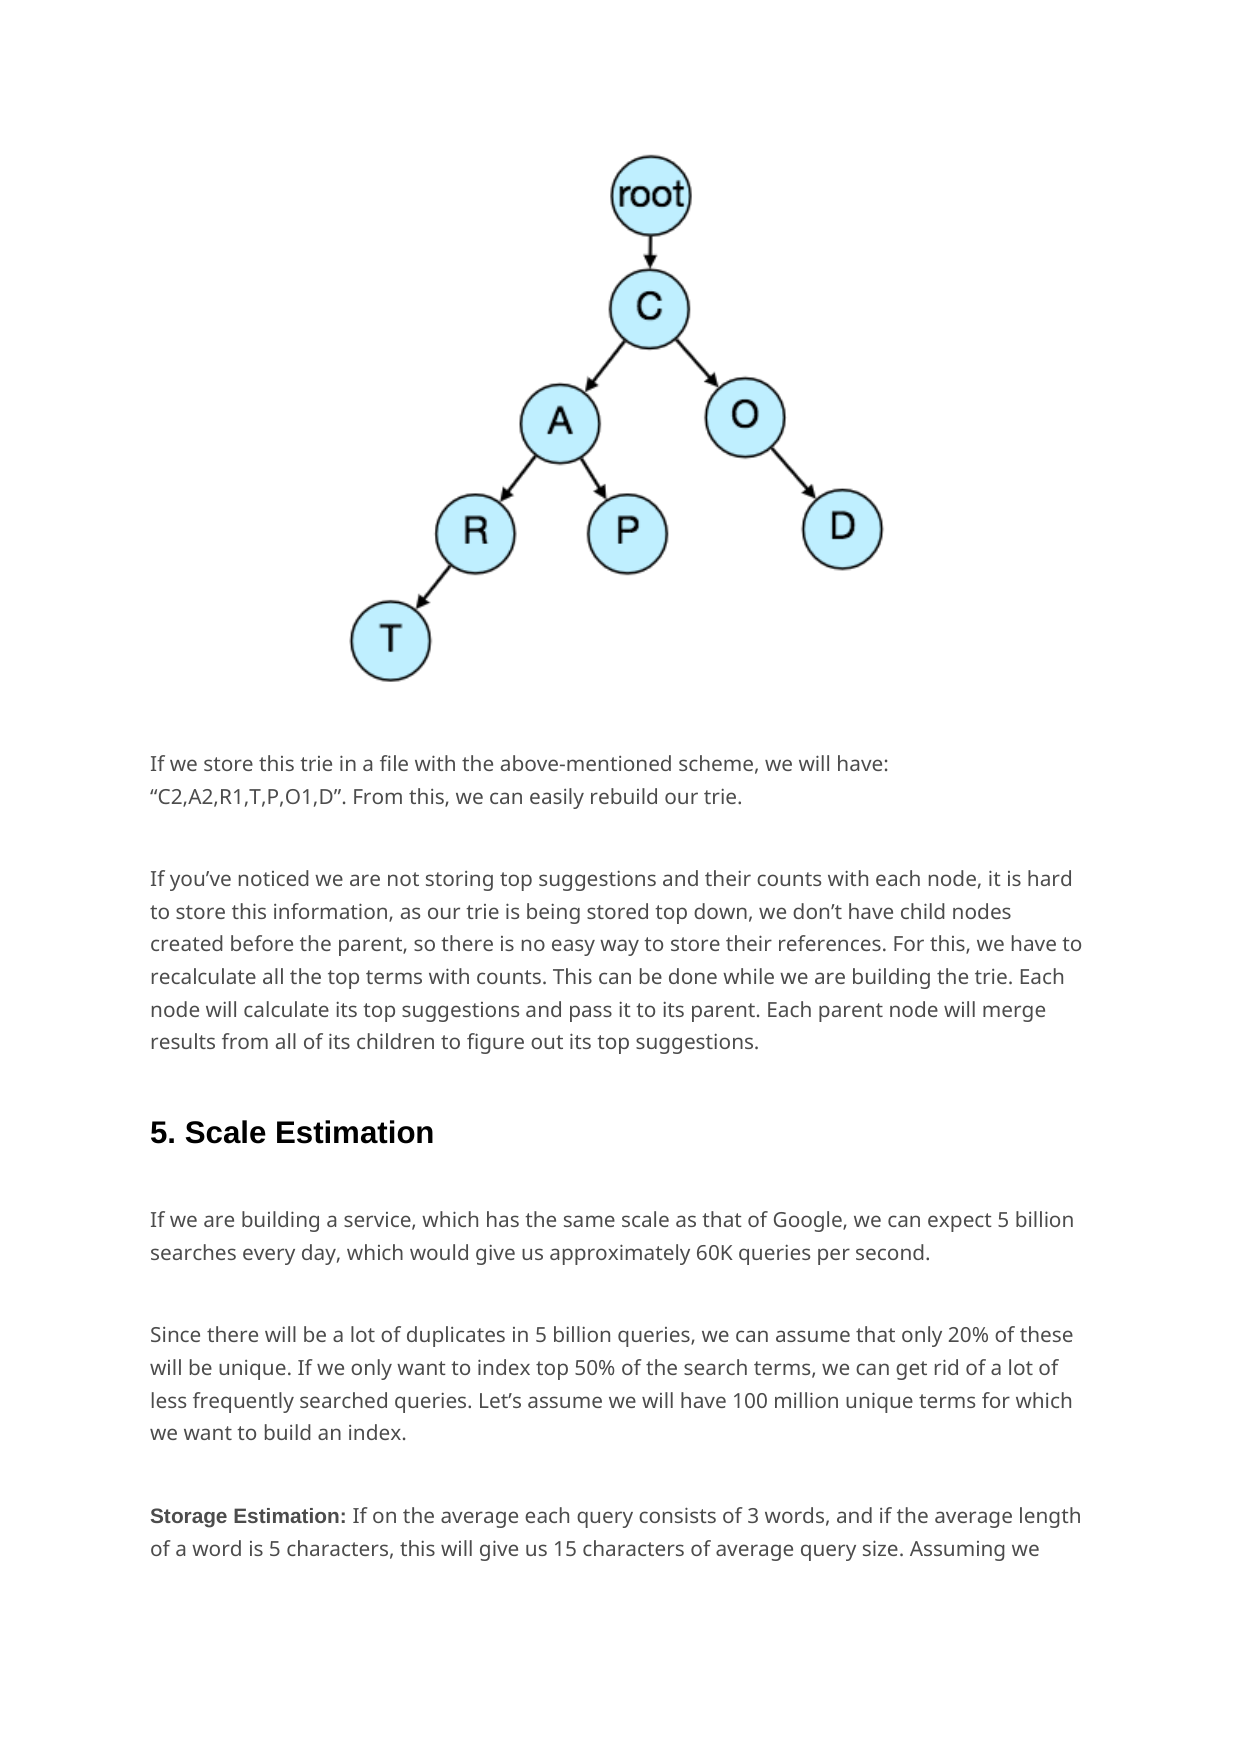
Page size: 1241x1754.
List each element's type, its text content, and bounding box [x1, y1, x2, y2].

picture [151, 150, 1089, 696]
subtitle 5. Scale Estimation [150, 1114, 1090, 1150]
text If we store this trie in a file with the above-mentioned scheme, we will have: “C2,A2,R1,T,P,O1,D”. From this, we can easily rebuild our trie. [150, 749, 1090, 810]
text If you’ve noticed we are not storing top suggestions and their counts with each node, it is hard to store this information, as our trie is being stored top down, we don’t have child nodes created before the parent, so there is no easy way to store their references. For this, we have to recalculate all the top terms with counts. This can be done while we are building the trie. Each node will calculate its top suggestions and pass it to its parent. Each parent node will merge results from all of its children to figure out its top suggestions. [150, 864, 1090, 1056]
text Since there will be a lot of duplicates in 5 billion queries, we can assume that only 20% of these will be unique. If we only want to index top 50% of the search terms, we can get rid of a lot of less frequently searched queries. Let’s assume we will have 100 million unique terms for which we want to build an index. [150, 1321, 1090, 1447]
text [150, 1501, 1090, 1562]
text If we are building a service, which has the same scale as that of Google, we can expect 5 billion searches every day, which would give us approximately 60K queries per second. [150, 1205, 1090, 1266]
